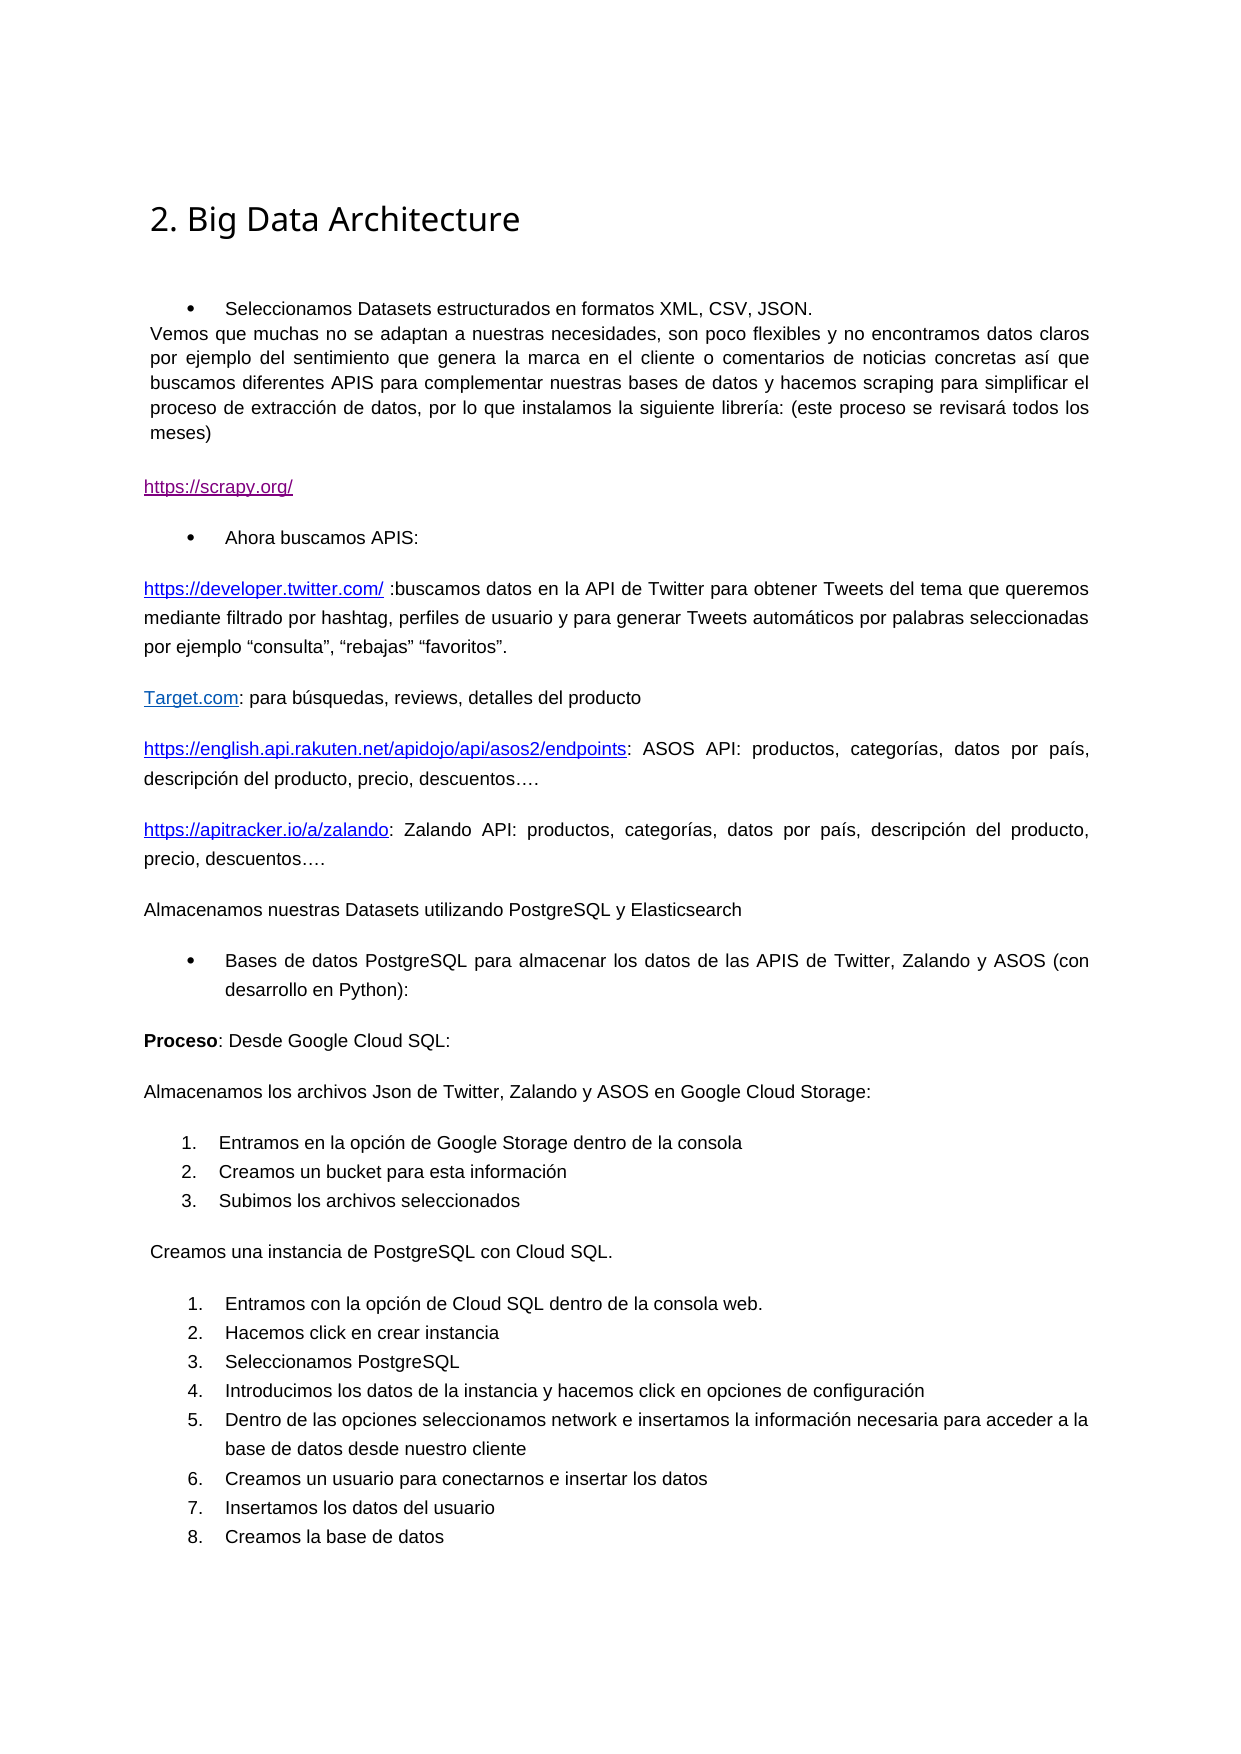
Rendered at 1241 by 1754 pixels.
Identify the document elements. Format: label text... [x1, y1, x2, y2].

list Seleccionamos Datasets estructurados en formatos XML, CSV, JSON. [187, 297, 1090, 319]
list Dentro de las opciones seleccionamos network e insertamos la información necesaria para acceder a la base de datos desde nuestro cliente [187, 1401, 1090, 1460]
list Creamos un usuario para conectarnos e insertar los datos [187, 1460, 1090, 1489]
text Almacenamos nuestras Datasets utilizando PostgreSQL y Elasticsearch [144, 891, 1090, 920]
list Introducimos los datos de la instancia y hacemos click en opciones de configuración [187, 1372, 1090, 1401]
list Creamos la base de datos [187, 1518, 1090, 1547]
text Vemos que muchas no se adaptan a nuestras necesidades, son poco flexibles y no encontramos datos claros por ejemplo del sentimiento que genera la marca en el cliente o comentarios de noticias concretas así que buscamos diferentes APIS para complementar nuestras bases de datos y hacemos scraping para simplificar el proceso de extracción de datos, por lo que instalamos la siguiente librería: (este proceso se revisará todos los meses) [150, 322, 1090, 443]
list Bases de datos PostgreSQL para almacenar los datos de las APIS de Twitter, Zalando y ASOS (con desarrollo en Python): [187, 942, 1090, 1000]
list Entramos en la opción de Google Storage dentro de la consola [181, 1124, 1090, 1153]
list Ahora buscamos APIS: [187, 519, 1090, 548]
list Entramos con la opción de Cloud SQL dentro de la consola web. [187, 1285, 1090, 1314]
list Creamos un bucket para esta información [181, 1153, 1090, 1183]
list Subimos los archivos seleccionados [181, 1183, 1090, 1212]
list Hacemos click en crear instancia [187, 1314, 1090, 1343]
text https://scrapy.org/ [144, 468, 1090, 497]
text Creamos una instancia de PostgreSQL con Cloud SQL. [150, 1234, 1090, 1263]
text https://developer.twitter.com/ :buscamos datos en la API de Twitter para obtener Tweets del tema que queremos mediante filtrado por hashtag, perfiles de usuario y para generar Tweets automáticos por palabras seleccionadas por ejemplo “consulta”, “rebajas” “favoritos”. [144, 570, 1090, 658]
text Proceso: Desde Google Cloud SQL: [144, 1022, 1090, 1051]
text Almacenamos los archivos Json de Twitter, Zalando y ASOS en Google Cloud Storage: [144, 1073, 1090, 1102]
text https://english.api.rakuten.net/apidojo/api/asos2/endpoints: ASOS API: productos, categorías, datos por país, descripción del producto, precio, descuentos…. [144, 731, 1090, 789]
text https://apitracker.io/a/zalando: Zalando API: productos, categorías, datos por país, descripción del producto, precio, descuentos…. [144, 811, 1090, 869]
list Seleccionamos PostgreSQL [187, 1343, 1090, 1372]
subtitle 2. Big Data Architecture [150, 196, 1090, 241]
text Target.com: para búsquedas, reviews, detalles del producto [144, 679, 1090, 709]
list Insertamos los datos del usuario [187, 1489, 1090, 1518]
